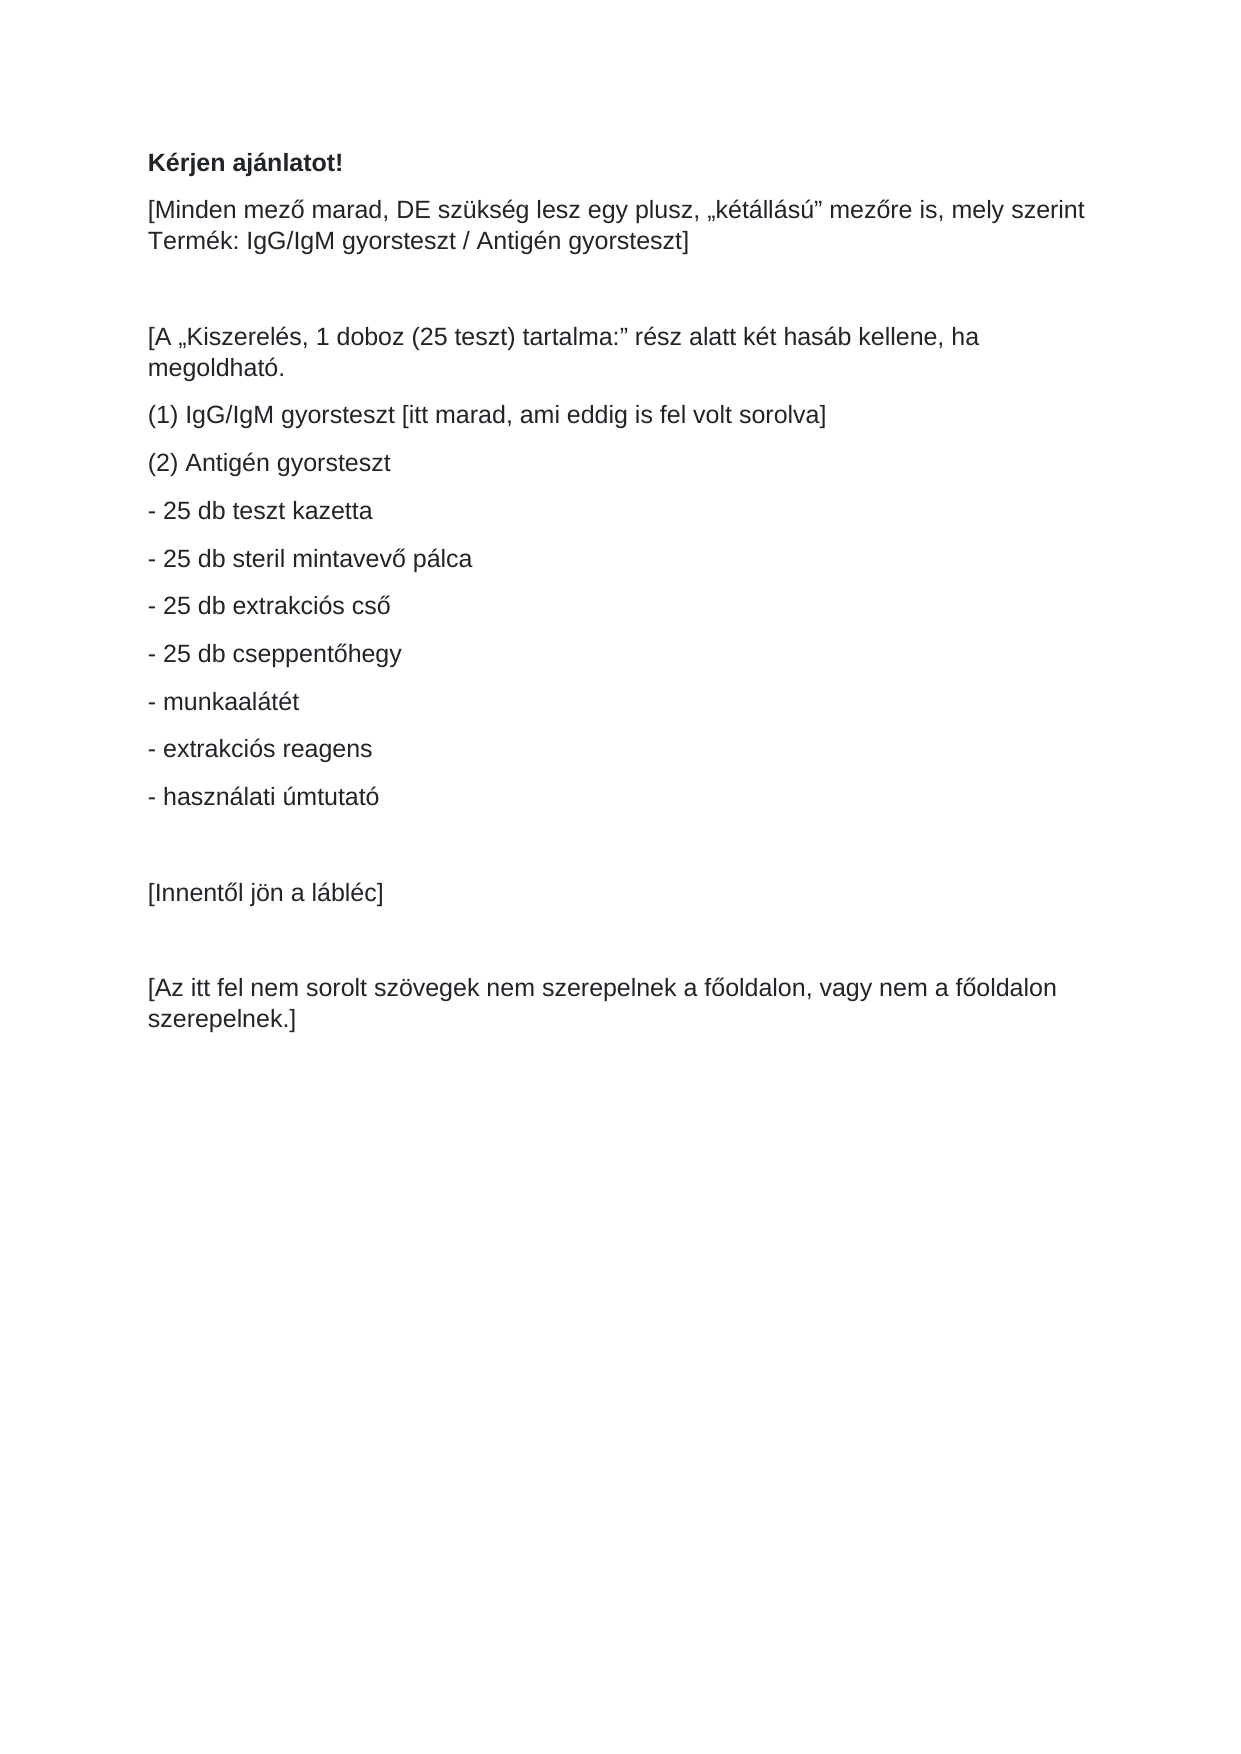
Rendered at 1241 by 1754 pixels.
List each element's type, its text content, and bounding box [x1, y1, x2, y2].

text (1) IgG/IgM gyorsteszt [itt marad, ami eddig is fel volt sorolva] [148, 401, 1093, 429]
text [A „Kiszerelés, 1 doboz (25 teszt) tartalma:” rész alatt két hasáb kellene, ha megoldható. [148, 322, 1093, 382]
text - 25 db teszt kazetta [148, 496, 1093, 525]
text - használati úmtutató [148, 782, 1093, 811]
text (2) Antigén gyorsteszt [148, 448, 1093, 477]
text [Innentől jön a lábléc] [148, 878, 1093, 906]
text [Az itt fel nem sorolt szövegek nem szerepelnek a főoldalon, vagy nem a főoldalon szerepelnek.] [148, 973, 1093, 1033]
text [Minden mező marad, DE szükség lesz egy plusz, „kétállású” mezőre is, mely szerint Termék: IgG/IgM gyorsteszt / Antigén gyorsteszt] [148, 195, 1093, 255]
text - 25 db steril mintavevő pálca [148, 544, 1093, 572]
text - 25 db cseppentőhegy [148, 639, 1093, 668]
text - extrakciós reagens [148, 734, 1093, 763]
text Kérjen ajánlatot! [148, 148, 1093, 176]
text - munkaalátét [148, 687, 1093, 716]
text - 25 db extrakciós cső [148, 591, 1093, 620]
